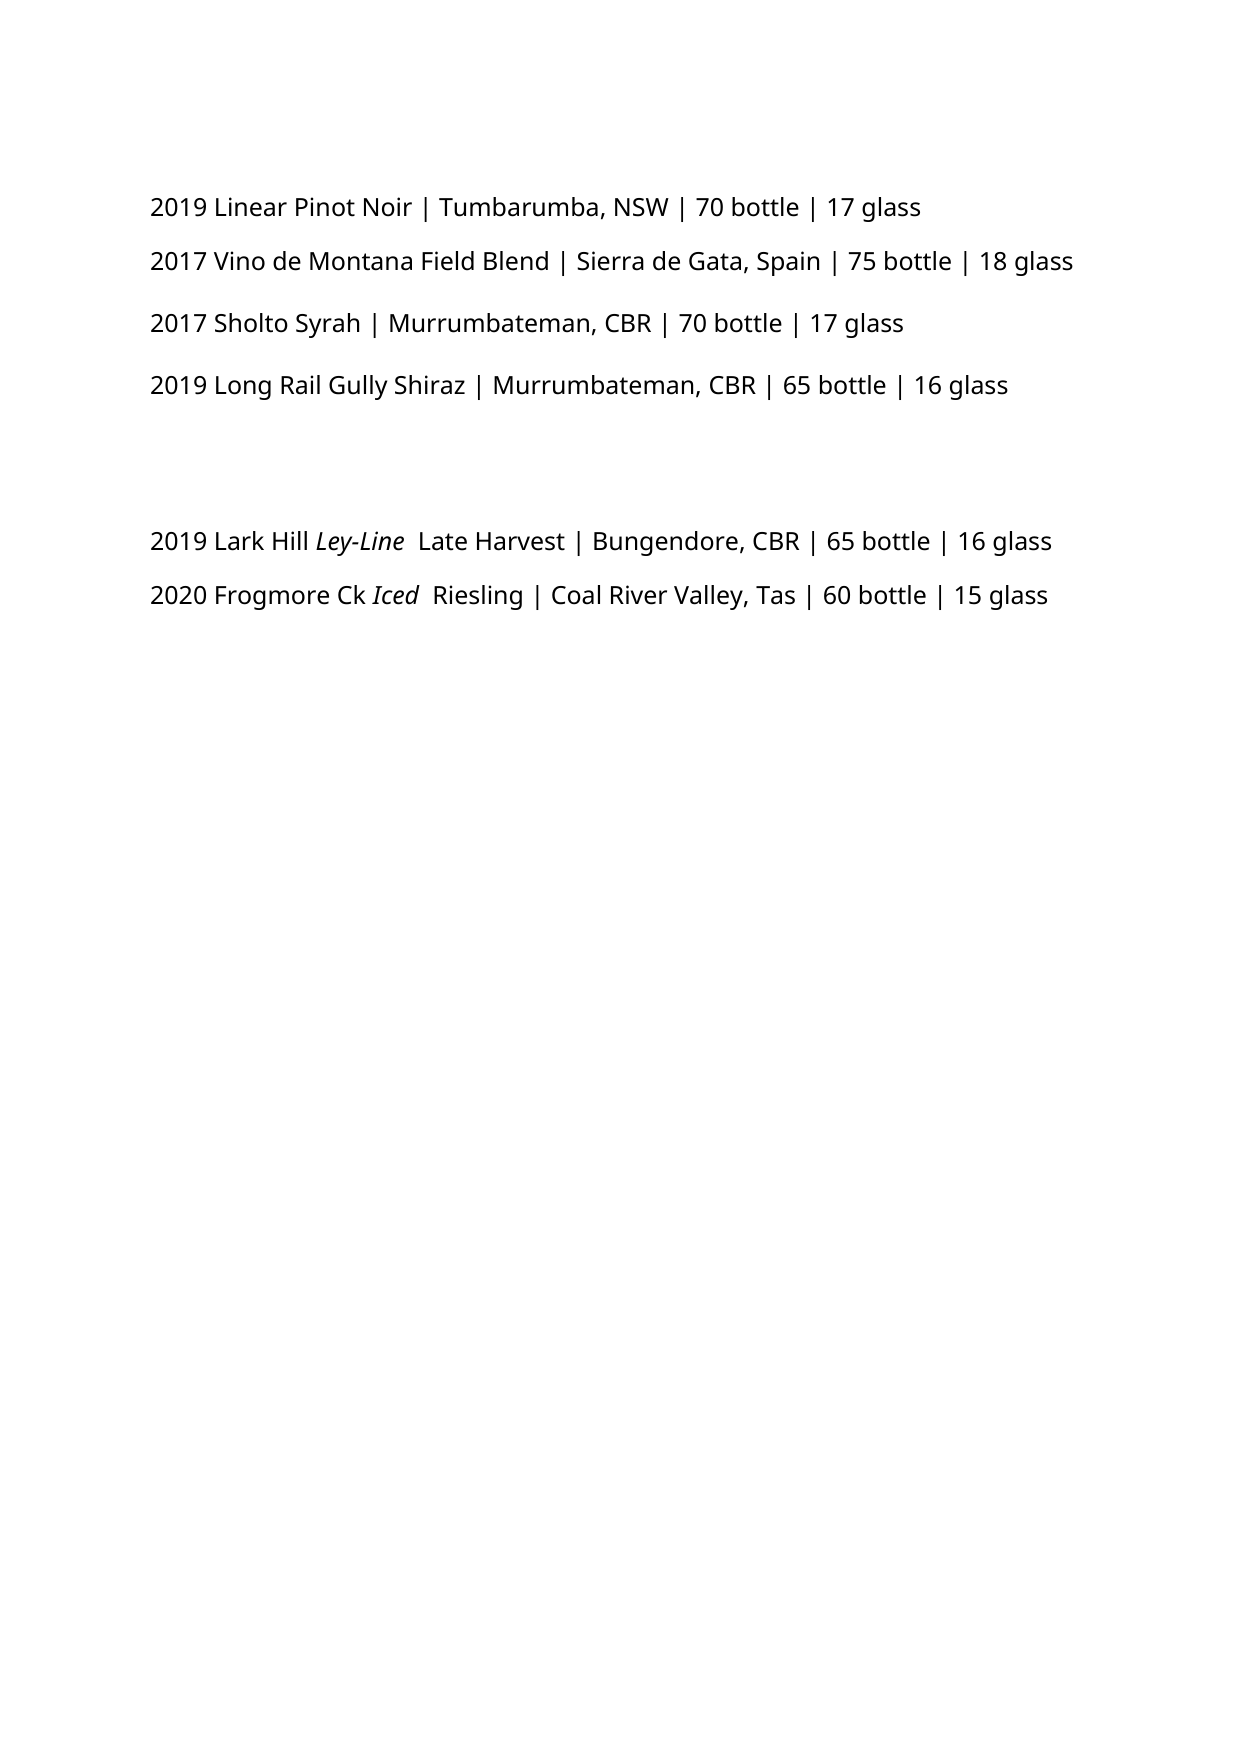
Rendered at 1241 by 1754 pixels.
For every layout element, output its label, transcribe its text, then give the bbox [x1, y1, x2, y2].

text 2019 Linear Pinot Noir | Tumbarumba, NSW | 70 bottle | 17 glass [150, 190, 1098, 224]
text 2019 Lark Hill Ley-Line Late Harvest | Bungendore, CBR | 65 bottle | 16 glass [150, 524, 1098, 558]
text 2017 Sholto Syrah | Murrumbateman, CBR | 70 bottle | 17 glass [150, 306, 1098, 340]
text 2019 Long Rail Gully Shiraz | Murrumbateman, CBR | 65 bottle | 16 glass [150, 368, 1098, 402]
text 2017 Vino de Montana Field Blend | Sierra de Gata, Spain | 75 bottle | 18 glass [150, 244, 1098, 278]
text 2020 Frogmore Ck Iced Riesling | Coal River Valley, Tas | 60 bottle | 15 glass [150, 578, 1098, 612]
